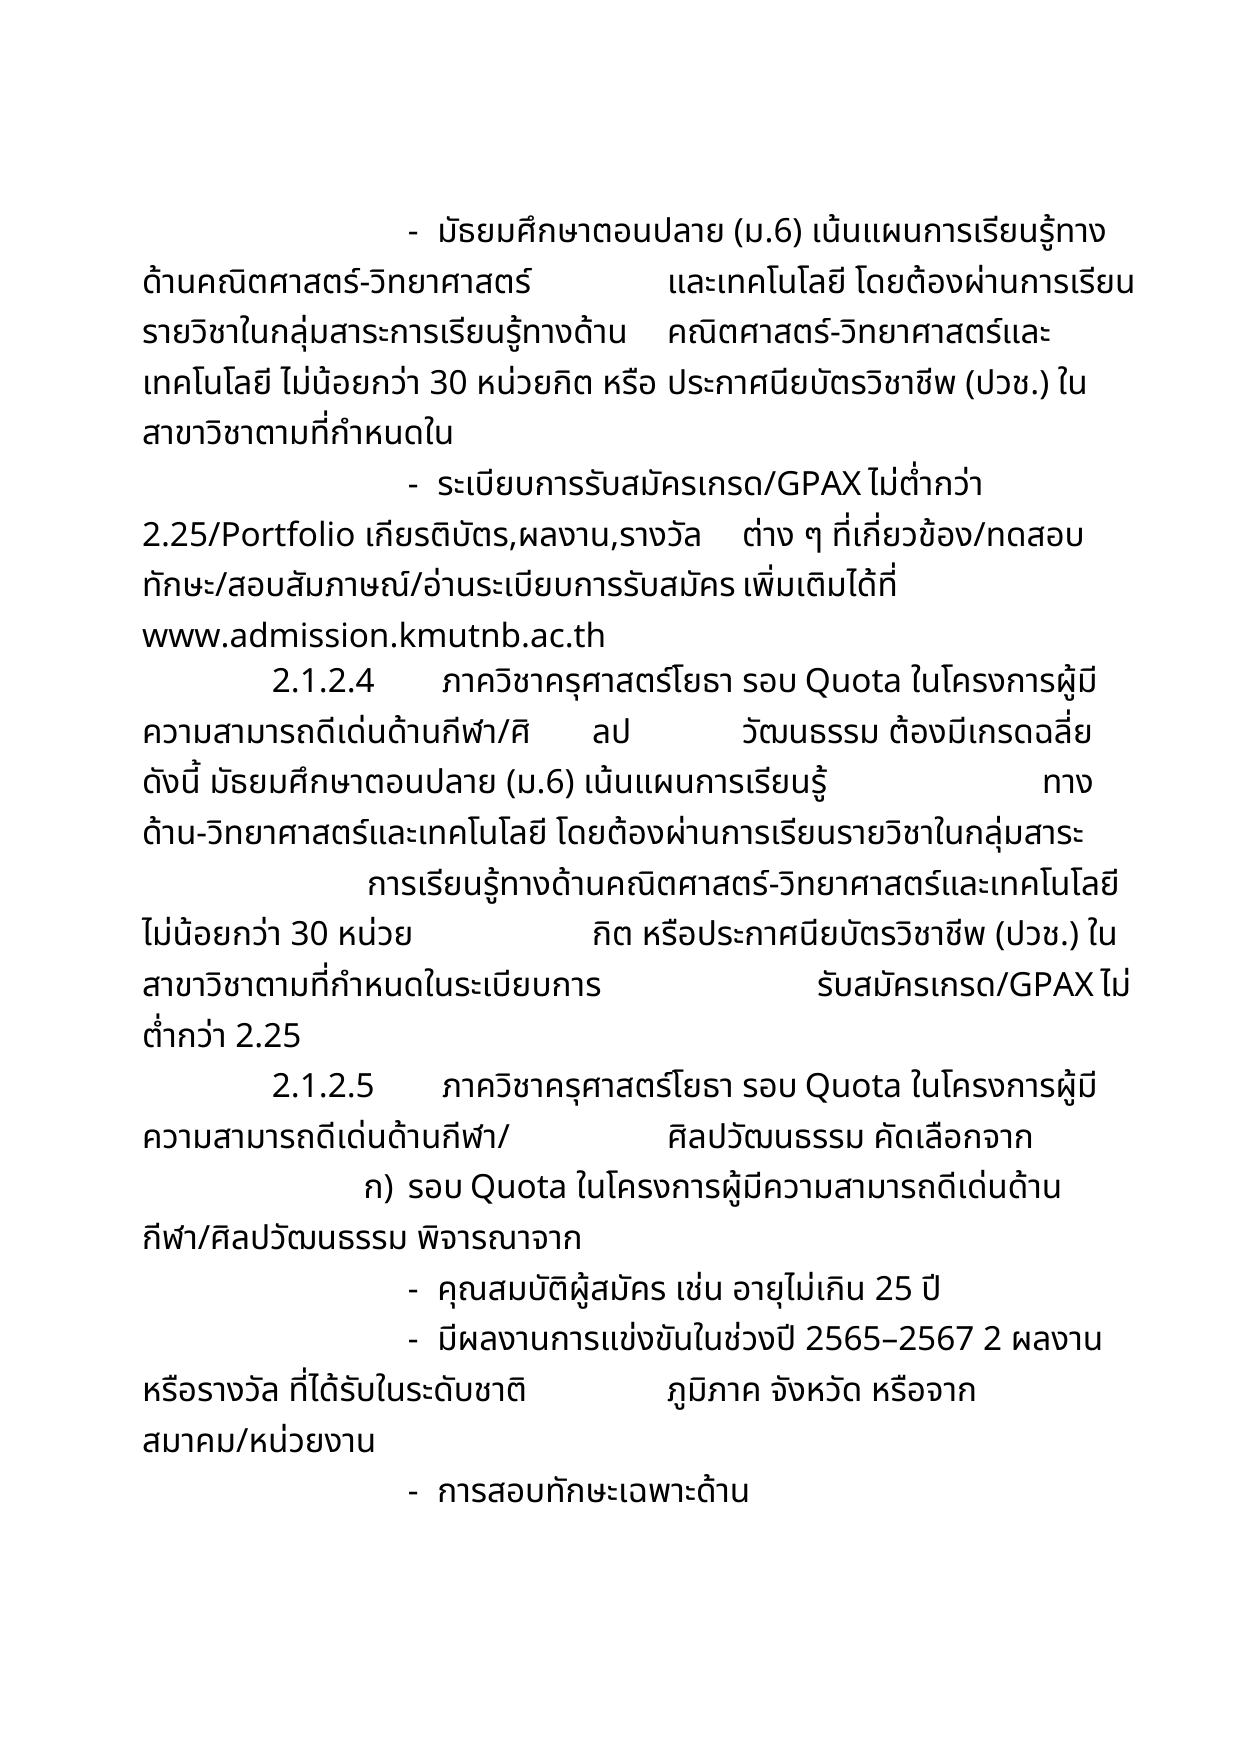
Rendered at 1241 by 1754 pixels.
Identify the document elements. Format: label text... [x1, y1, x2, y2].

subtitle มัธยมศึกษาตอนปลาย (ม.6) เน้นแผนการเรียนรู้ทางด้านคณิตศาสตร์-วิทยาศาสตร์ และเทคโนโลยี โดยต้องผ่านการเรียนรายวิชาในกลุ่มสาระการเรียนรู้ทางด้าน คณิตศาสตร์-วิทยาศาสตร์และเทคโนโลยี ไม่น้อยกว่า 30 หน่วยกิต หรือ ประกาศนียบัตรวิชาชีพ (ปวช.) ในสาขาวิชาตามที่กำหนดใน [142, 207, 1146, 460]
subtitle คุณสมบัติผู้สมัคร เช่น อายุไม่เกิน 25 ปี [142, 1264, 1146, 1315]
subtitle ภาควิชาครุศาสตร์โยธา รอบQuota ในโครงการผู้มีความสามารถดีเด่นด้านกีฬา/ศิ ลป วัฒนธรรม ต้องมีเกรดฉลี่ยดังนี้ มัธยมศึกษาตอนปลาย (ม.6) เน้นแผนการเรียนรู้ ทางด้าน-วิทยาศาสตร์และเทคโนโลยี โดยต้องผ่านการเรียนรายวิชาในกลุ่มสาระ การเรียนรู้ทางด้านคณิตศาสตร์-วิทยาศาสตร์และเทคโนโลยี ไม่น้อยกว่า 30 หน่วย กิต หรือประกาศนียบัตรวิชาชีพ (ปวช.) ในสาขาวิชาตามที่กำหนดในระเบียบการ รับสมัครเกรด/GPAXไม่ต่ำกว่า 2.25 [142, 657, 1146, 1062]
subtitle การสอบทักษะเฉพาะด้าน [142, 1467, 1146, 1518]
subtitle ภาควิชาครุศาสตร์โยธา รอบQuota ในโครงการผู้มีความสามารถดีเด่นด้านกีฬา/ ศิลปวัฒนธรรม คัดเลือกจาก [142, 1062, 1146, 1163]
subtitle รอบQuota ในโครงการผู้มีความสามารถดีเด่นด้านกีฬา/ศิลปวัฒนธรรม พิจารณาจาก [142, 1163, 1146, 1264]
subtitle ระเบียบการรับสมัครเกรด/GPAXไม่ต่ำกว่า 2.25/Portfolio เกียรติบัตร,ผลงาน,รางวัล ต่าง ๆ ที่เกี่ยวข้อง/ทดสอบทักษะ/สอบสัมภาษณ์/อ่านระเบียบการรับสมัคร เพิ่มเติมได้ที่ www.admission.kmutnb.ac.th [142, 460, 1146, 657]
subtitle มีผลงานการแข่งขันในช่วงปี 2565–2567 2 ผลงานหรือรางวัล ที่ได้รับในระดับชาติ ภูมิภาค จังหวัด หรือจากสมาคม/หน่วยงาน [142, 1315, 1146, 1467]
